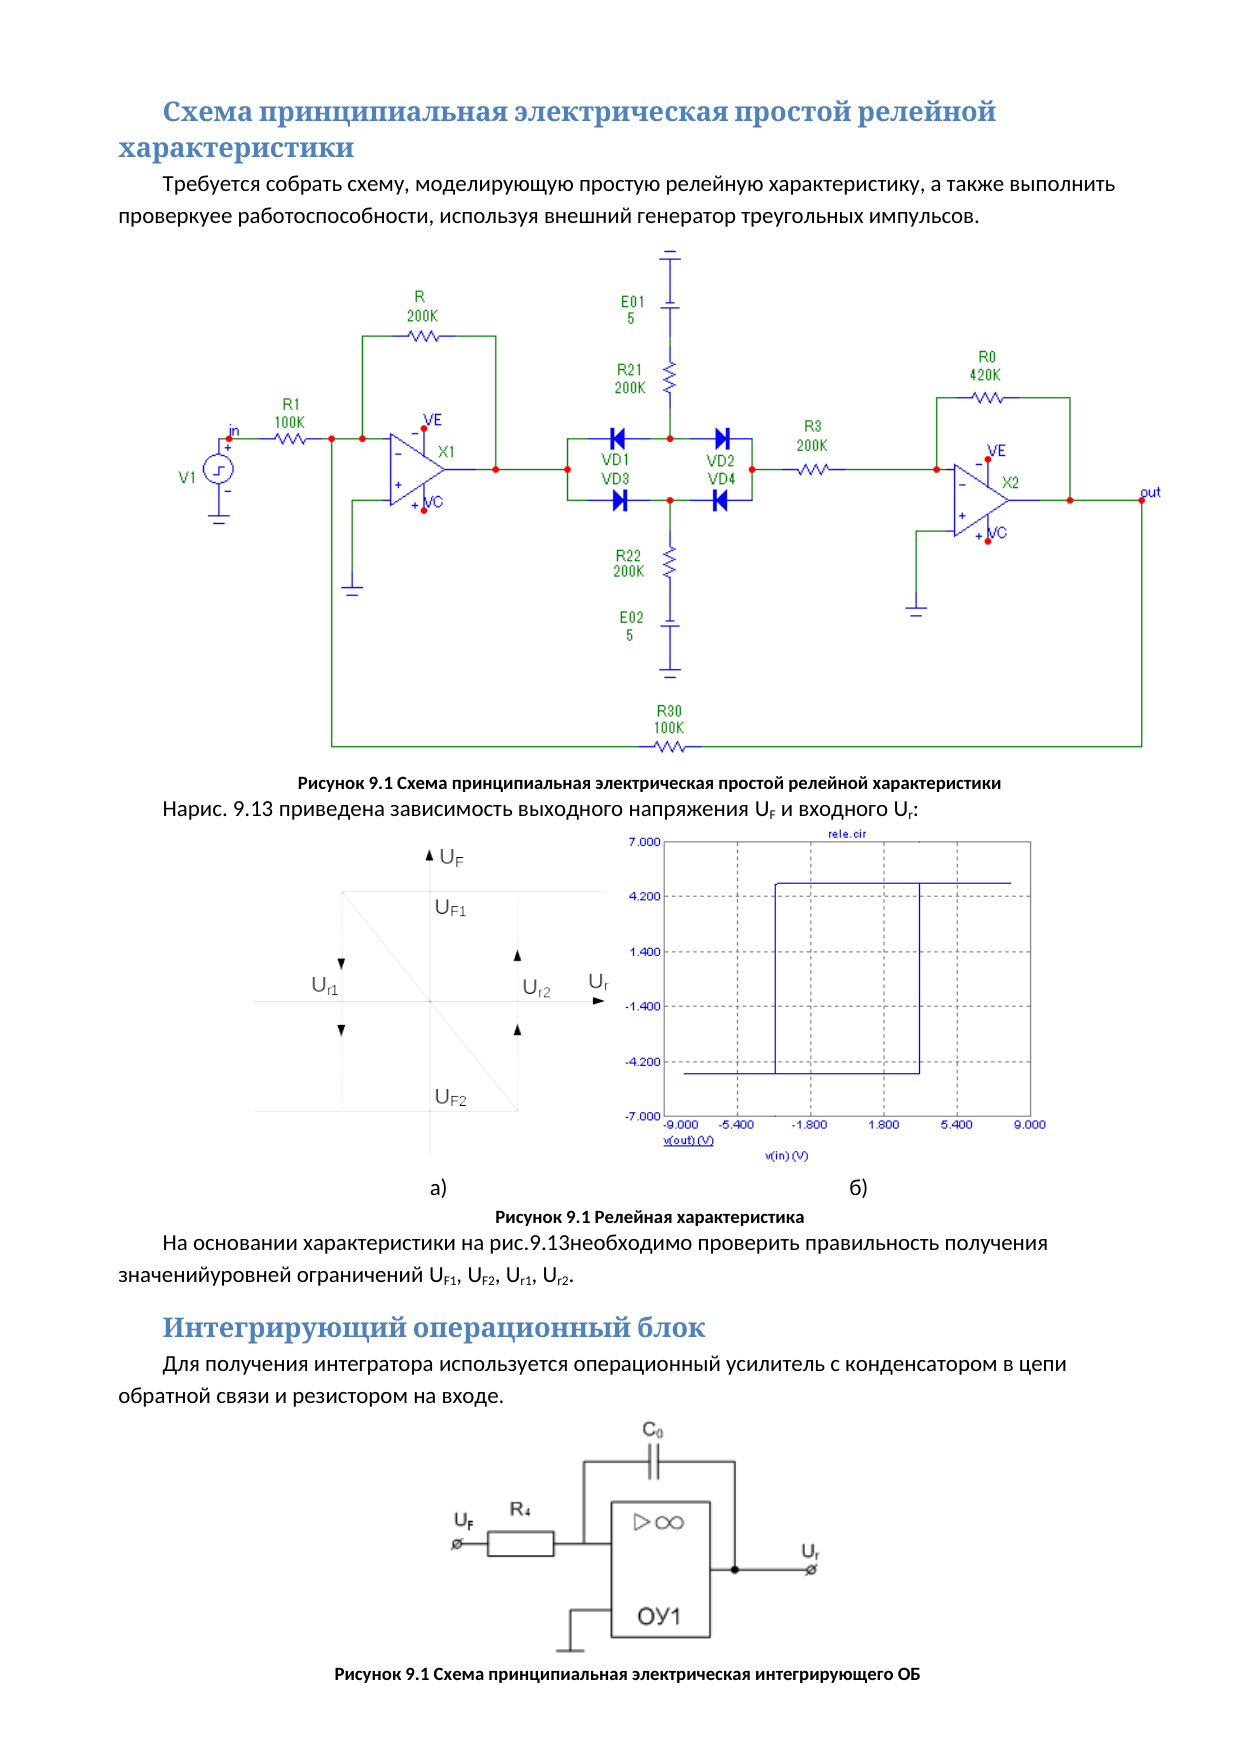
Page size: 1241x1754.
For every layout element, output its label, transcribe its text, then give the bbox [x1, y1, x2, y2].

text На основании характеристики на рис.9.13необходимо проверить правильность получения значенийуровней ограничений UF1, UF2, Ur1, Ur2. [118, 1228, 1137, 1288]
picture [620, 826, 1062, 1169]
text Для получения интегратора используется операционный усилитель с конденсатором в цепи обратной связи и резистором на входе. [118, 1349, 1137, 1409]
text Требуется собрать схему, моделирующую простую релейную характеристику, а также выполнить проверкуее работоспособности, используя внешний генератор треугольных импульсов. [118, 169, 1137, 229]
picture [445, 1413, 855, 1659]
text Нарис. 9.13 приведена зависимость выходного напряжения UF и входного Ur: [118, 794, 1137, 822]
picture [162, 233, 1172, 768]
subtitle Схема принципиальная электрическая простой релейной характеристики [118, 97, 1137, 164]
text а) б) [118, 1173, 1137, 1201]
subtitle Интегрирующий операционный блок [118, 1313, 1137, 1344]
